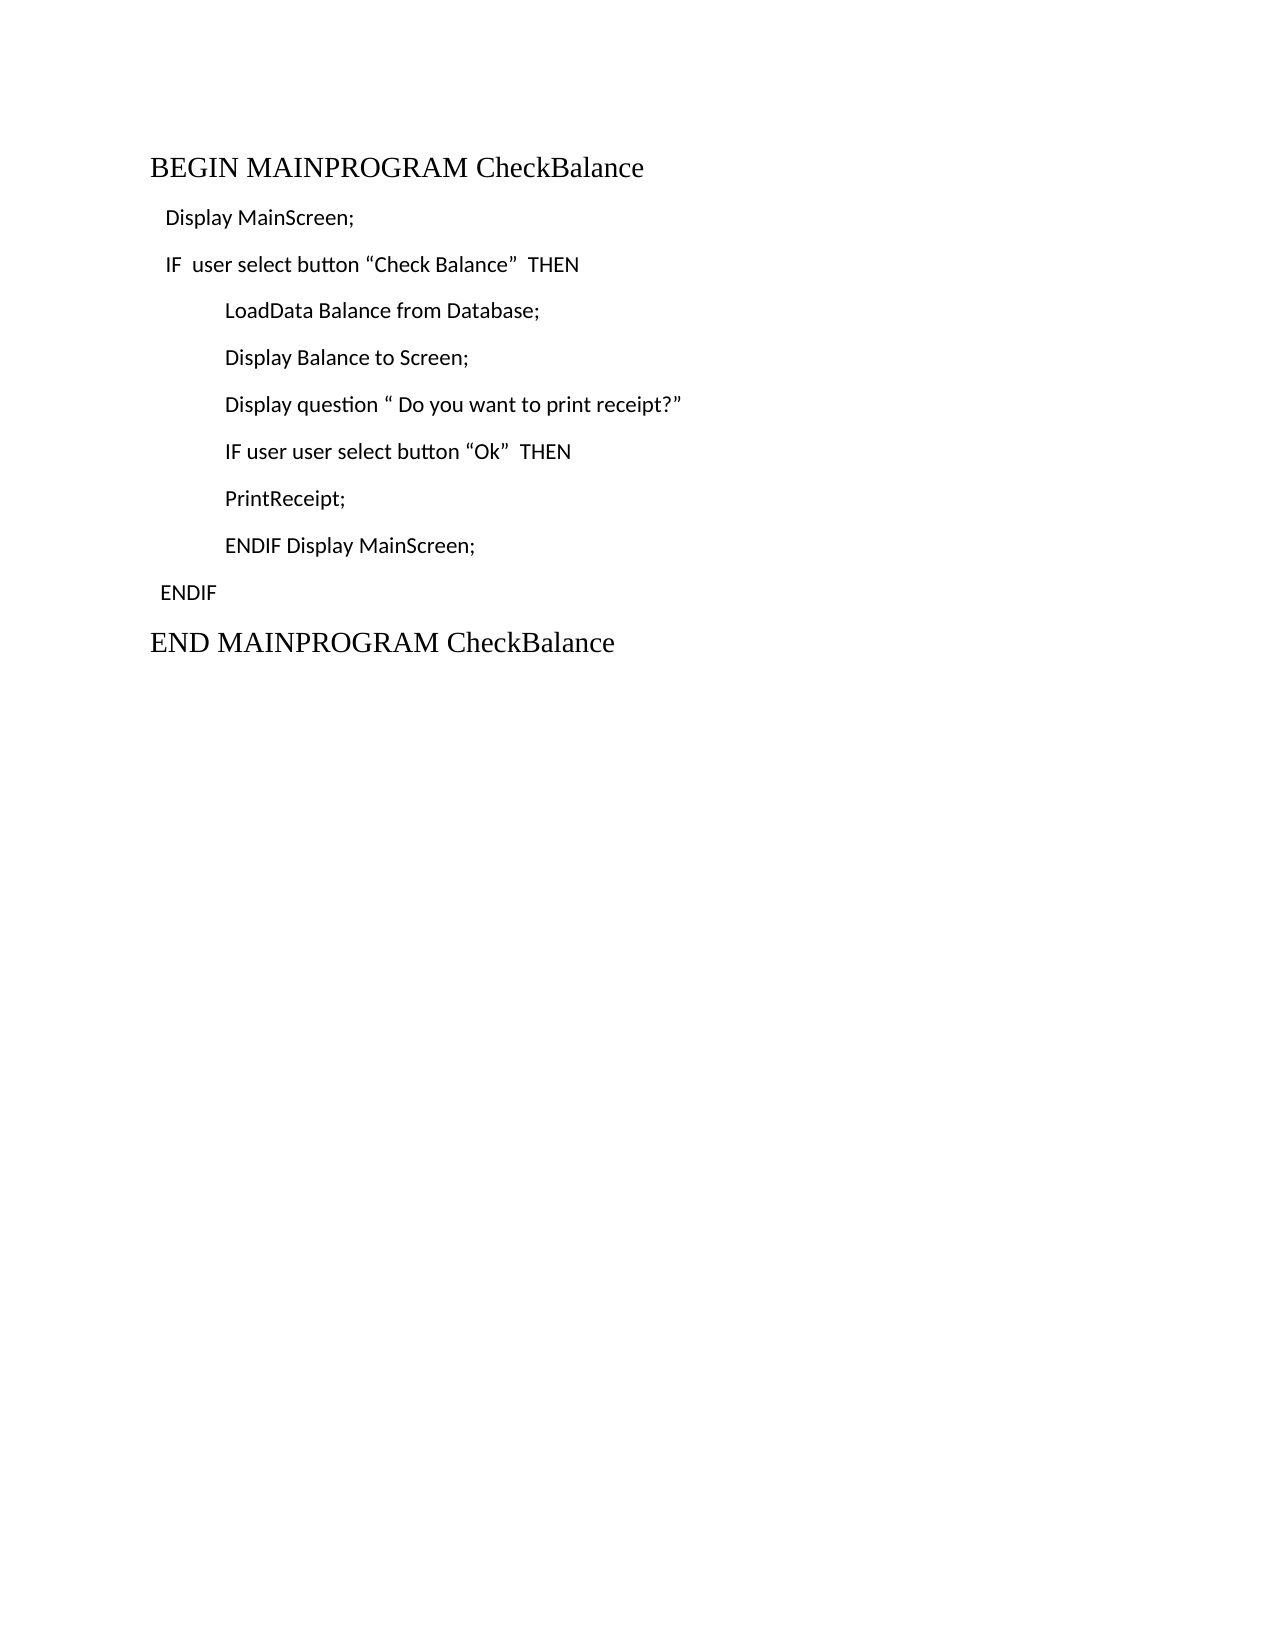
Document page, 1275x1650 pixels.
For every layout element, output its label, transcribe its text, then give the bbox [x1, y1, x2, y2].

text IF user select button “Check Balance” THEN [150, 250, 1125, 278]
text PrintReceipt; [150, 484, 1125, 512]
text Display question “ Do you want to print receipt?” [150, 390, 1125, 418]
text ENDIF [150, 578, 1125, 606]
text LoadData Balance from Database; [150, 297, 1125, 324]
text BEGIN MAINPROGRAM CheckBalance [150, 150, 1125, 183]
text END MAINPROGRAM CheckBalance [150, 625, 1125, 658]
text Display MainScreen; [150, 203, 1125, 231]
text Display Balance to Screen; [150, 343, 1125, 371]
text IF user user select button “Ok” THEN [150, 437, 1125, 465]
text ENDIF Display MainScreen; [150, 531, 1125, 559]
